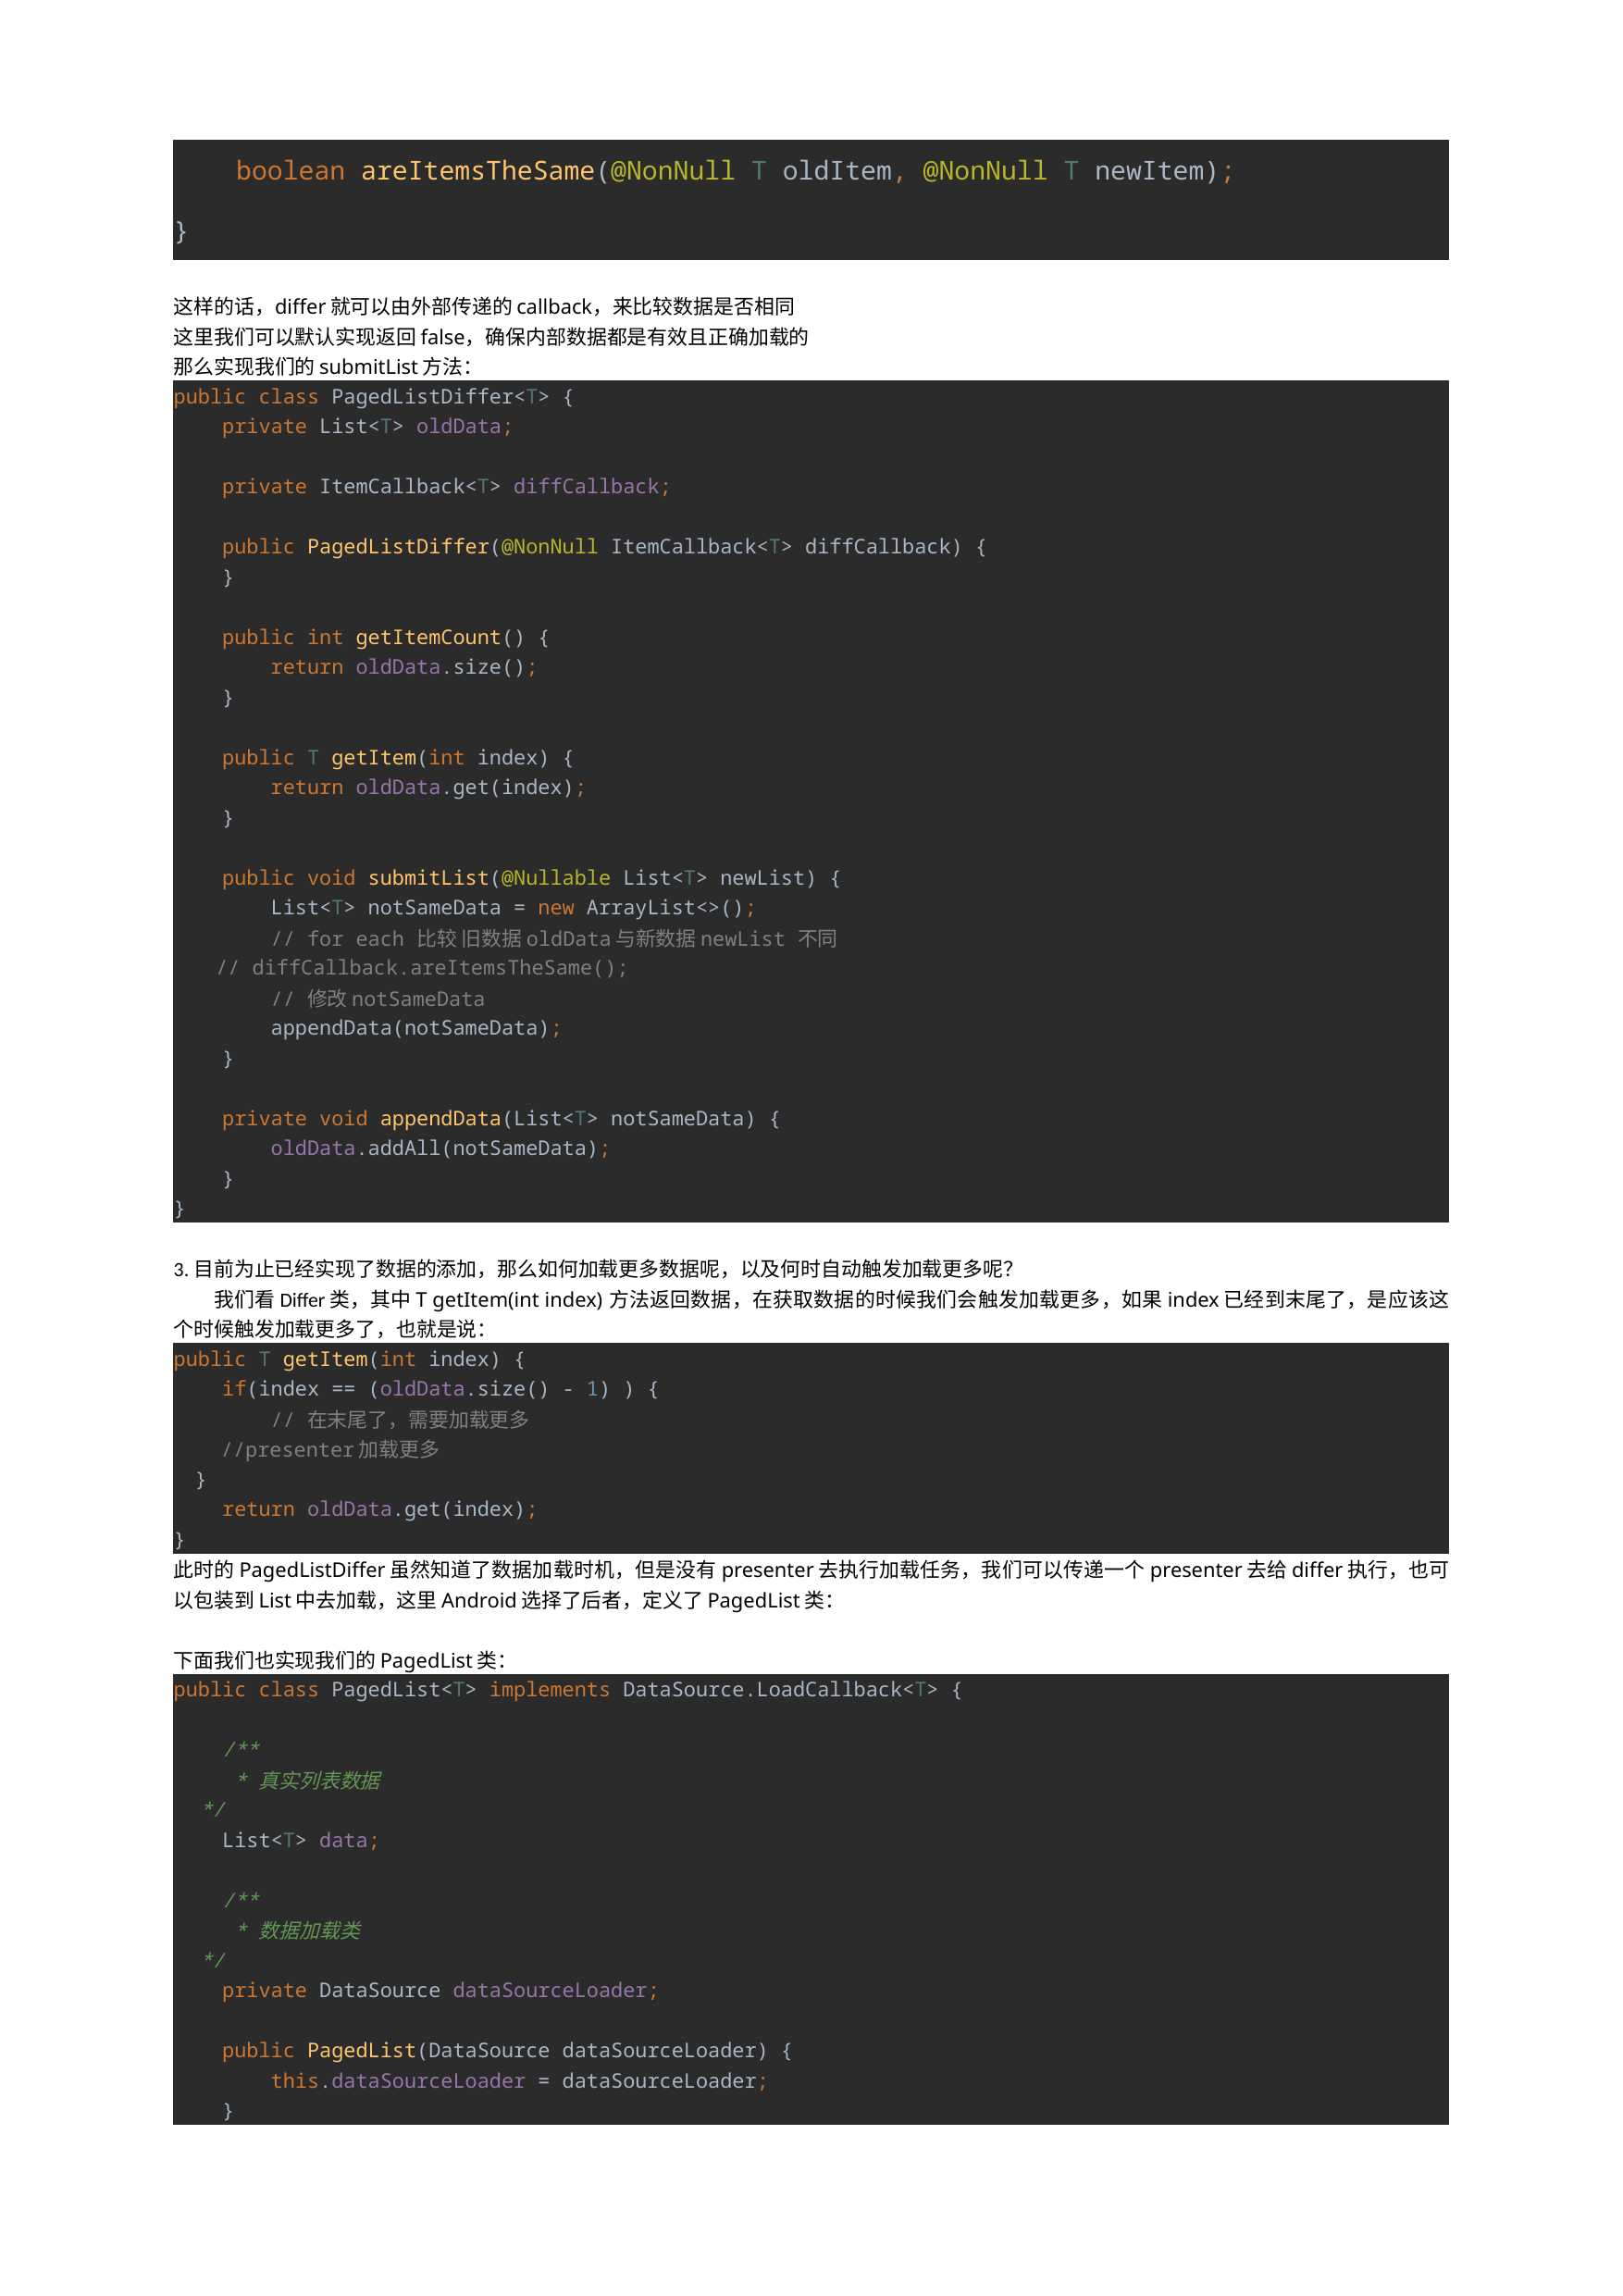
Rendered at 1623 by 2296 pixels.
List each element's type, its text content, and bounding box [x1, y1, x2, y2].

text 那么实现我们的submitList方法： [173, 351, 1449, 380]
text 这样的话，differ就可以由外部传递的callback，来比较数据是否相同 [173, 291, 1449, 320]
text 这里我们可以默认实现返回false，确保内部数据都是有效且正确加载的 [173, 320, 1449, 351]
text public T getItem(int index) { if(index == (oldData.size() - 1) ) { // 在末尾了，需要加载更多 //presenter加载更多 } return oldData.get(index); } [173, 1343, 1449, 1554]
text 下面我们也实现我们的PagedList类： [173, 1644, 1449, 1674]
text 此时的PagedListDiffer虽然知道了数据加载时机，但是没有presenter去执行加载任务，我们可以传递一个presenter去给differ执行，也可以包装到List中去加载，这里Android选择了后者，定义了PagedList类： [173, 1554, 1449, 1614]
text 3. 目前为止已经实现了数据的添加，那么如何加载更多数据呢，以及何时自动触发加载更多呢？ [173, 1253, 1449, 1283]
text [173, 140, 1449, 260]
text 我们看Differ类，其中T getItem(int index) 方法返回数据，在获取数据的时候我们会触发加载更多，如果index已经到末尾了，是应该这个时候触发加载更多了，也就是说： [173, 1283, 1449, 1343]
text public class PagedListDiffer<T> { private List<T> oldData; private ItemCallback<T> diffCallback; public PagedListDiffer(@NonNull ItemCallback<T> diffCallback) { } public int getItemCount() { return oldData.size(); } public T getItem(int index) { return oldData.get(index); } public void submitList(@Nullable List<T> newList) { List<T> notSameData = new ArrayList<>(); // for each 比较 旧数据oldData与新数据newList 不同 // diffCallback.areItemsTheSame(); // 修改notSameData appendData(notSameData); } private void appendData(List<T> notSameData) { oldData.addAll(notSameData); } } [173, 380, 1449, 1222]
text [173, 1674, 1449, 2125]
